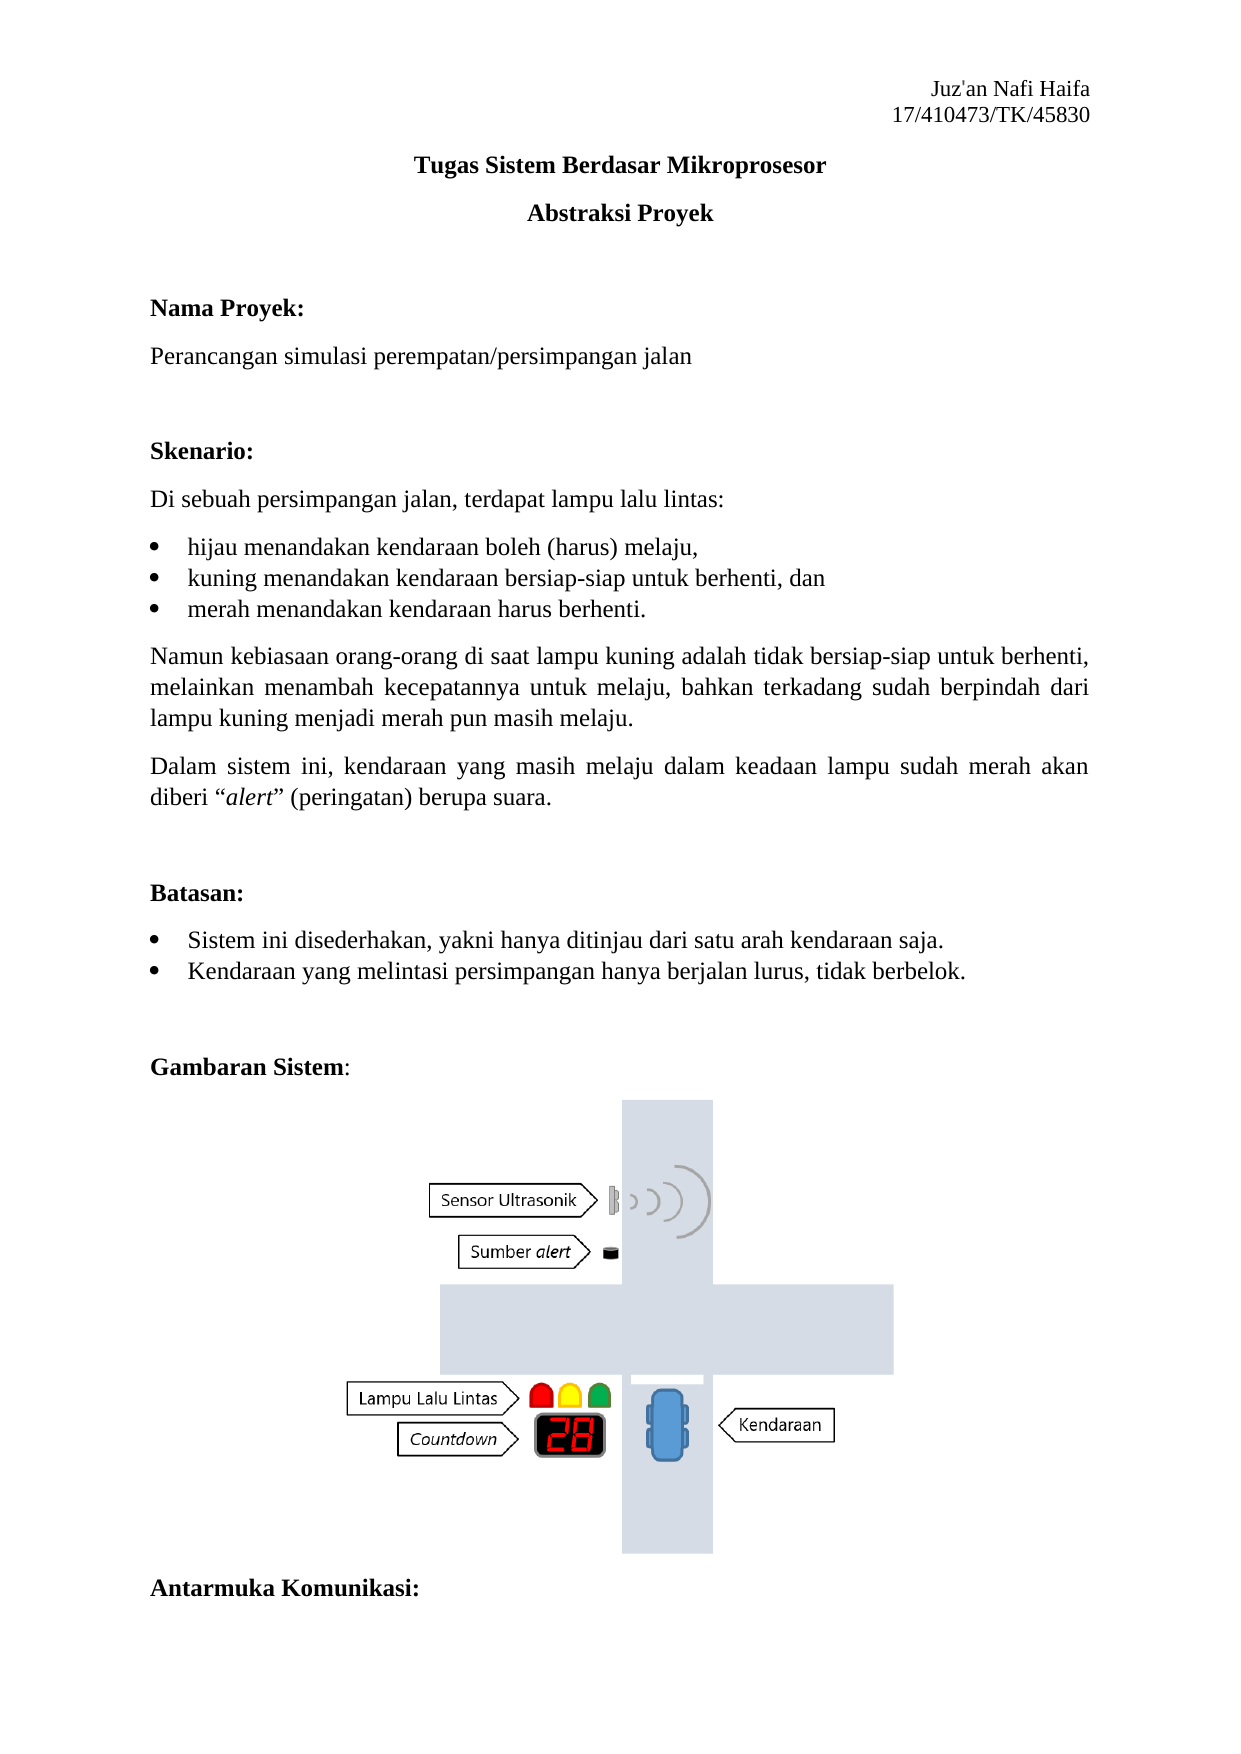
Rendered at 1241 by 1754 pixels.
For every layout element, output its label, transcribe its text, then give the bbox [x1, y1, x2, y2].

text Namun kebiasaan orang-orang di saat lampu kuning adalah tidak bersiap-siap untuk berhenti, melainkan menambah kecepatannya untuk melaju, bahkan terkadang sudah berpindah dari lampu kuning menjadi merah pun masih melaju. [150, 641, 1090, 732]
text Tugas Sistem Berdasar Mikroprosesor [150, 150, 1090, 179]
list kuning menandakan kendaraan bersiap-siap untuk berhenti, dan [150, 563, 1090, 591]
list Kendaraan yang melintasi persimpangan hanya berjalan lurus, tidak berbelok. [150, 956, 1090, 985]
text Batasan: [150, 878, 1090, 906]
text Nama Proyek: [150, 293, 1090, 322]
text Di sebuah persimpangan jalan, terdapat lampu lalu lintas: [150, 484, 1090, 513]
list Sistem ini disederhakan, yakni hanya ditinjau dari satu arah kendaraan saja. [150, 925, 1090, 954]
text Antarmuka Komunikasi: [150, 1573, 1090, 1601]
text Perancangan simulasi perempatan/persimpangan jalan [150, 341, 1090, 369]
picture [346, 1099, 894, 1554]
list hijau menandakan kendaraan boleh (harus) melaju, [150, 532, 1090, 560]
text Skenario: [150, 436, 1090, 465]
list merah menandakan kendaraan harus berhenti. [150, 594, 1090, 622]
text Gambaran Sistem: [150, 1052, 1090, 1081]
text Abstraksi Proyek [150, 198, 1090, 226]
text Dalam sistem ini, kendaraan yang masih melaju dalam keadaan lampu sudah merah akan diberi “alert” (peringatan) berupa suara. [150, 751, 1090, 811]
